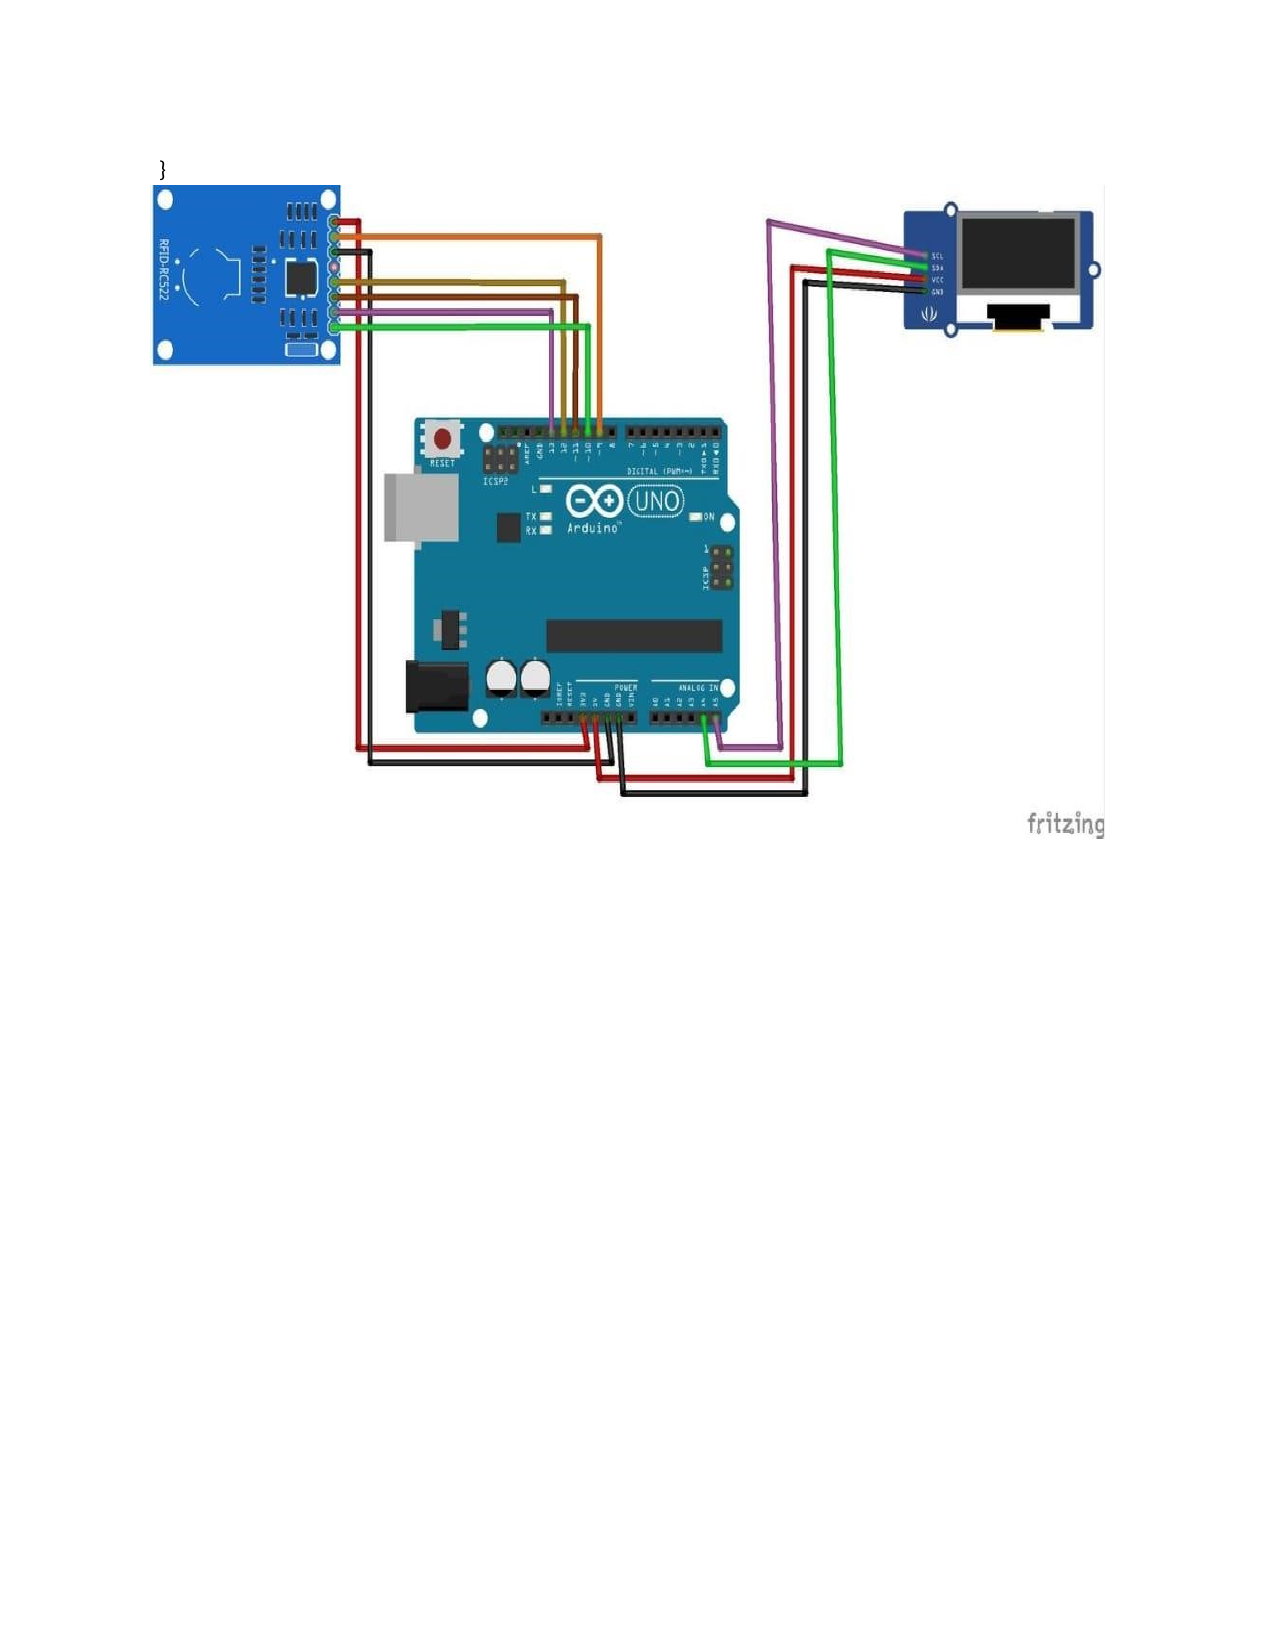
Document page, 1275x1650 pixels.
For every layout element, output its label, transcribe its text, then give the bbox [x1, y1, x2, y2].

picture [149, 185, 1105, 839]
